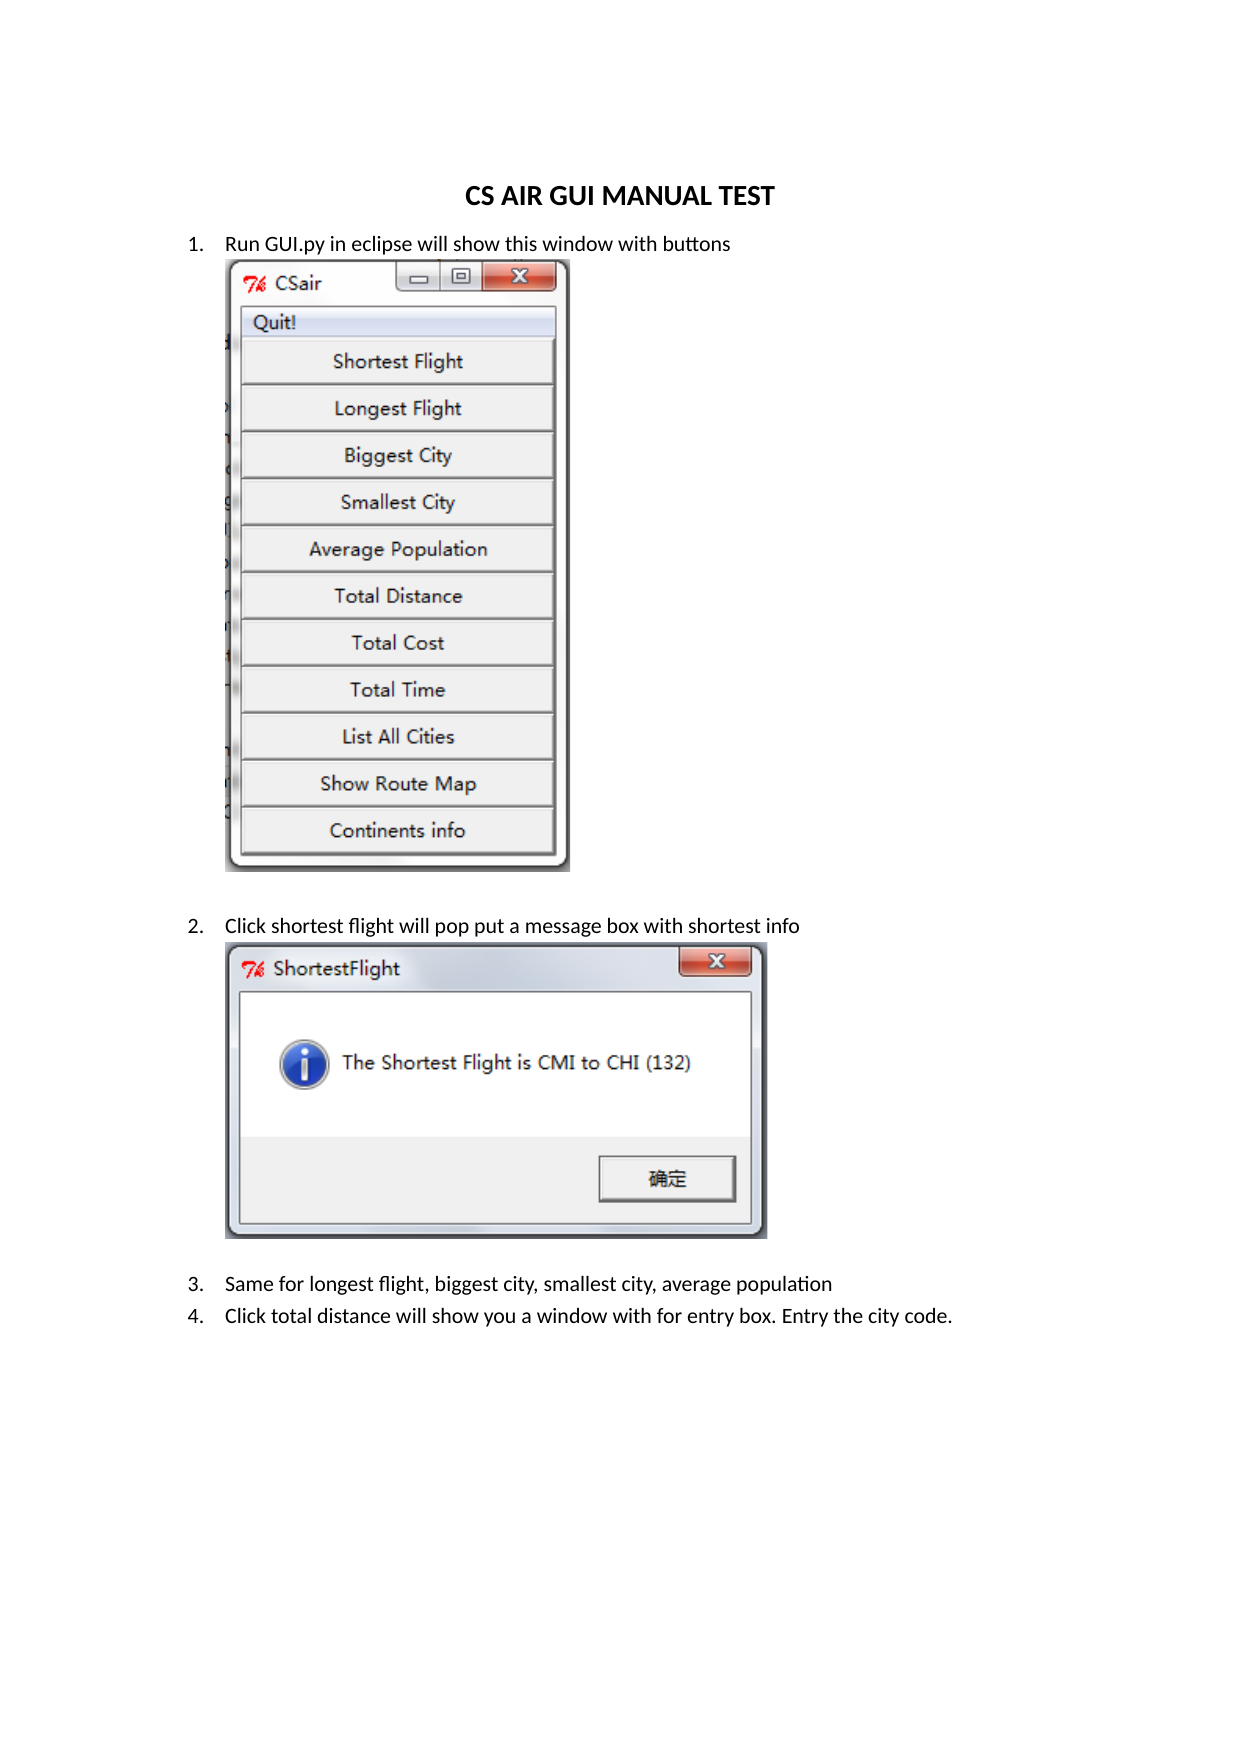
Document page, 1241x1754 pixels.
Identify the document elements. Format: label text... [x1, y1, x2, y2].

text CS AIR GUI MANUAL TEST [187, 162, 1053, 227]
list Run GUI.py in eclipse will show this window with buttons [187, 227, 1053, 259]
list Click total distance will show you a window with for entry box. Entry the city code. [187, 1299, 1053, 1332]
picture [225, 259, 571, 872]
list Click shortest flight will pop put a message box with shortest info [187, 909, 1053, 942]
list Same for longest flight, biggest city, smallest city, average population [187, 1267, 1053, 1299]
picture [225, 942, 768, 1239]
